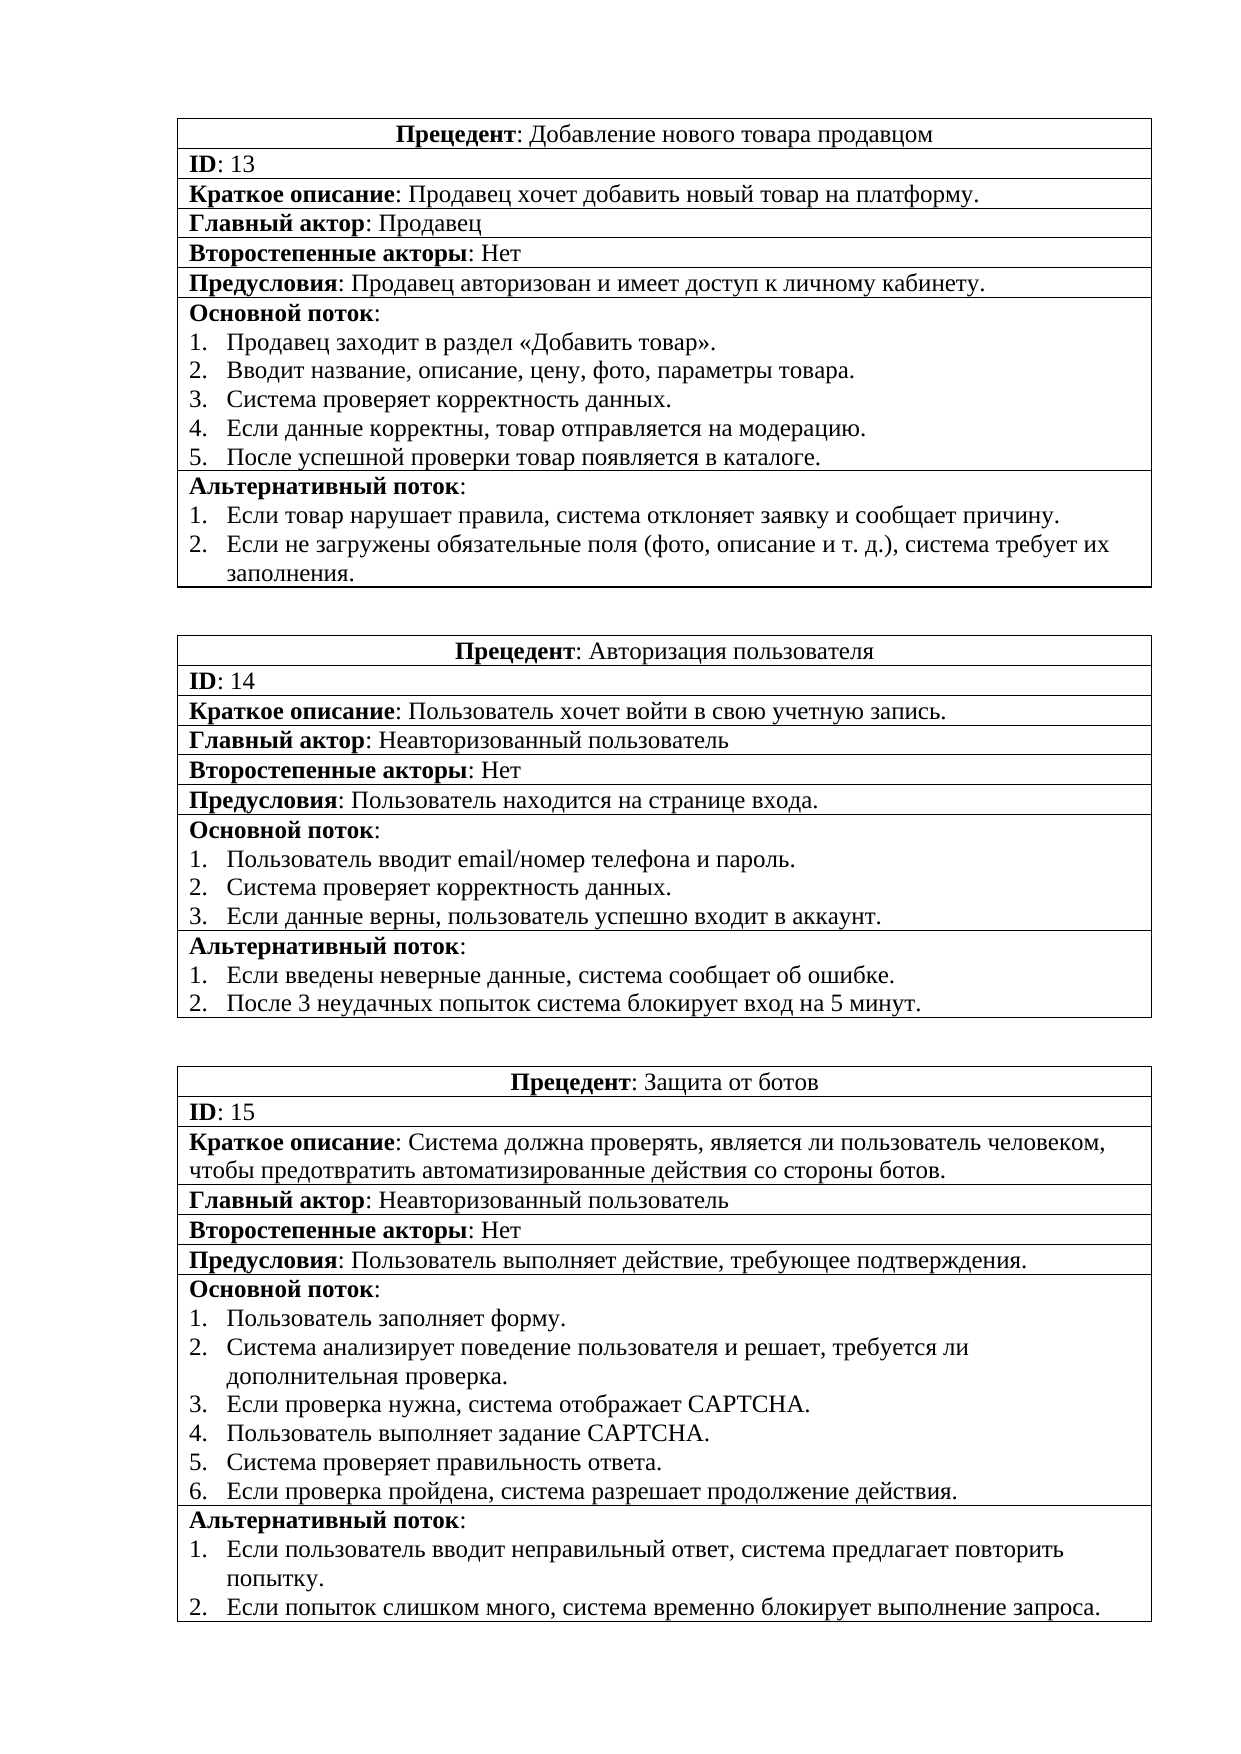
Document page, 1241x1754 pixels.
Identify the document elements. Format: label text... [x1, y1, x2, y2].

table_cell Предусловия: Пользователь находится на странице входа. [178, 785, 1151, 814]
table_header Прецедент: Добавление нового товара продавцом [178, 119, 1151, 148]
table_cell Второстепенные акторы: Нет [178, 755, 1151, 784]
table_cell Предусловия: Пользователь выполняет действие, требующее подтверждения. [178, 1245, 1151, 1273]
table_cell Второстепенные акторы: Нет [178, 238, 1151, 267]
table_cell Альтернативный поток: Если введены неверные данные, система сообщает об ошибке. После 3 неудачных попыток система блокирует вход на 5 минут. [178, 931, 1151, 1017]
table_cell Главный актор: Неавторизованный пользователь [178, 1185, 1151, 1214]
table_cell Главный актор: Неавторизованный пользователь [178, 726, 1151, 754]
table_cell ID: 13 [178, 149, 1151, 178]
table_cell Краткое описание: Пользователь хочет войти в свою учетную запись. [178, 696, 1151, 724]
table_cell Альтернативный поток: Если товар нарушает правила, система отклоняет заявку и сообщает причину. Если не загружены обязательные поля (фото, описание и т. д.), система требует их заполнения. [178, 471, 1151, 586]
table_cell Краткое описание: Продавец хочет добавить новый товар на платформу. [178, 179, 1151, 207]
table_cell Краткое описание: Система должна проверять, является ли пользователь человеком, чтобы предотвратить автоматизированные действия со стороны ботов. [178, 1127, 1151, 1184]
table_cell ID: 14 [178, 666, 1151, 695]
table_header Прецедент: Авторизация пользователя [178, 636, 1151, 665]
table_cell ID: 15 [178, 1097, 1151, 1126]
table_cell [178, 1506, 1151, 1621]
table_cell Предусловия: Продавец авторизован и имеет доступ к личному кабинету. [178, 268, 1151, 297]
table_cell Основной поток: Продавец заходит в раздел «Добавить товар». Вводит название, описание, цену, фото, параметры товара. Система проверяет корректность данных. Если данные корректны, товар отправляется на модерацию. После успешной проверки товар появляется в каталоге. [178, 298, 1151, 470]
table_cell Второстепенные акторы: Нет [178, 1215, 1151, 1244]
table_cell Главный актор: Продавец [178, 209, 1151, 237]
table_cell Основной поток: Пользователь вводит email/номер телефона и пароль. Система проверяет корректность данных. Если данные верны, пользователь успешно входит в аккаунт. [178, 815, 1151, 930]
table_header Прецедент: Защита от ботов [178, 1067, 1151, 1096]
